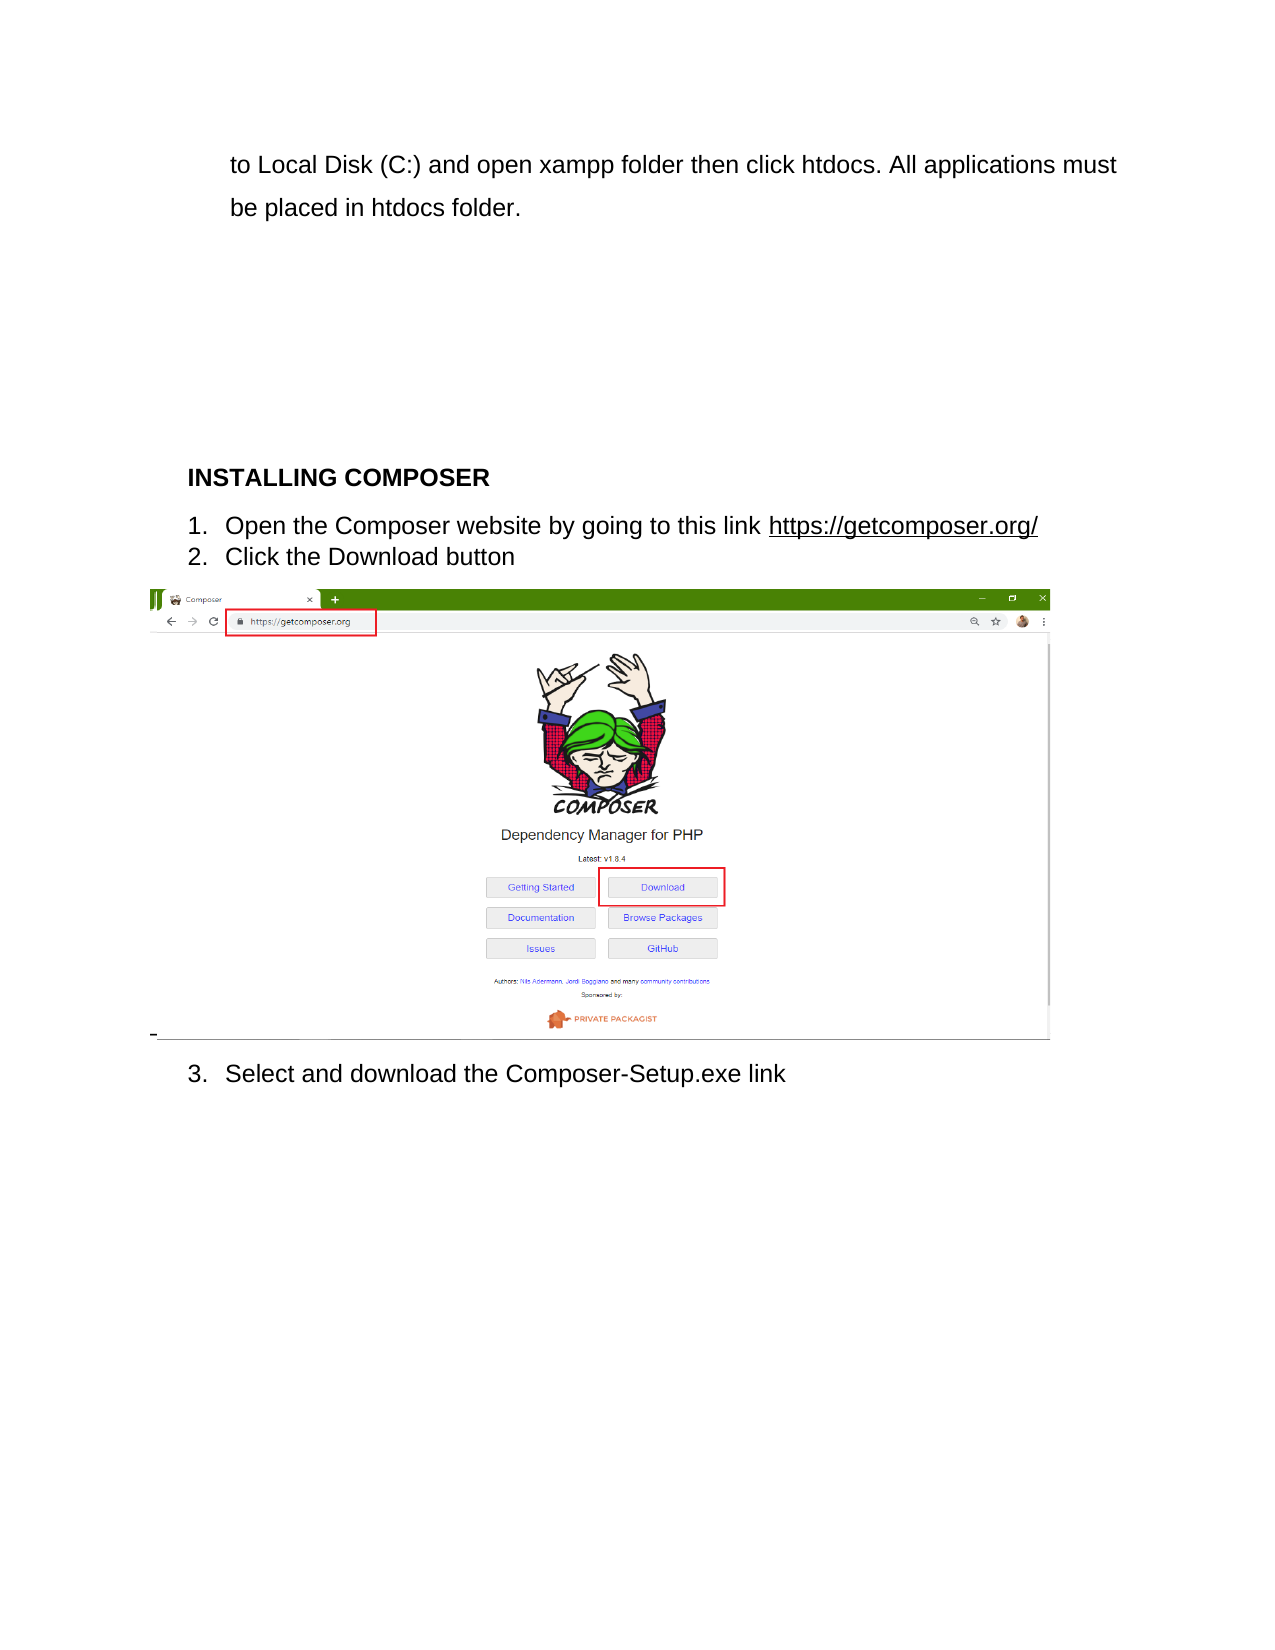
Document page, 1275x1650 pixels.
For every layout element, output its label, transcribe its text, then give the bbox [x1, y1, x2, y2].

text INSTALLING COMPOSER [187, 463, 1125, 492]
picture [150, 589, 1050, 1040]
list Click the Download button [187, 542, 1125, 571]
list Go to Local Disk (C:) and open xampp folder then click htdocs. All applications must be placed in htdocs folder. [192, 150, 1125, 222]
list Select and download the Composer-Setup.exe link [187, 1059, 1125, 1087]
list Open the Composer website by going to this link https://getcomposer.org/ [187, 511, 1125, 540]
